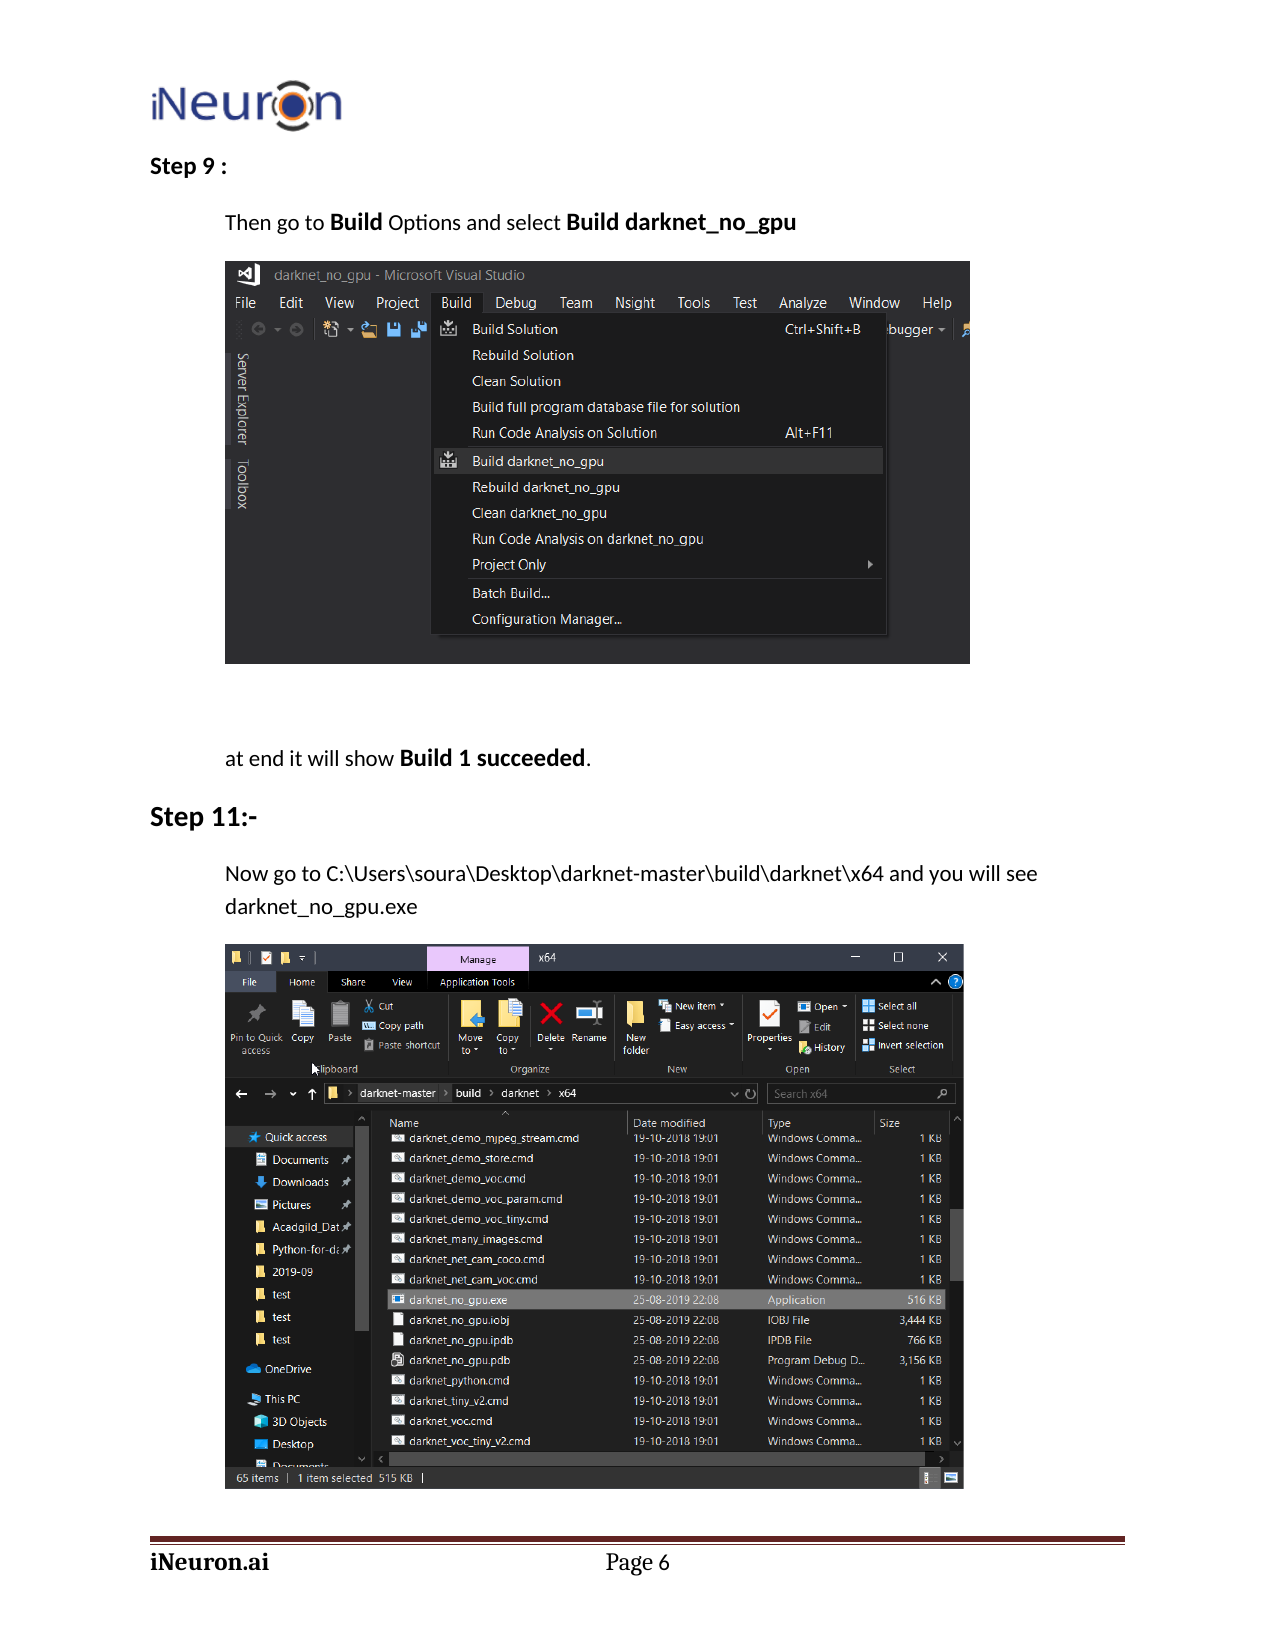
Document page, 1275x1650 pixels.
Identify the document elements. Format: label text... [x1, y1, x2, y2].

text Step 11:- [150, 798, 1125, 833]
picture [150, 73, 345, 133]
text Then go to Build Options and select Build darknet_no_gpu [225, 206, 1125, 236]
text at end it will show Build 1 succeeded. [225, 742, 1125, 772]
picture [225, 944, 964, 1489]
picture [225, 261, 970, 664]
text Step 9 : [150, 150, 1125, 181]
text Now go to C:\Users\soura\Desktop\darknet-master\build\darknet\x64 and you will see darknet_no_gpu.exe [225, 859, 1125, 920]
